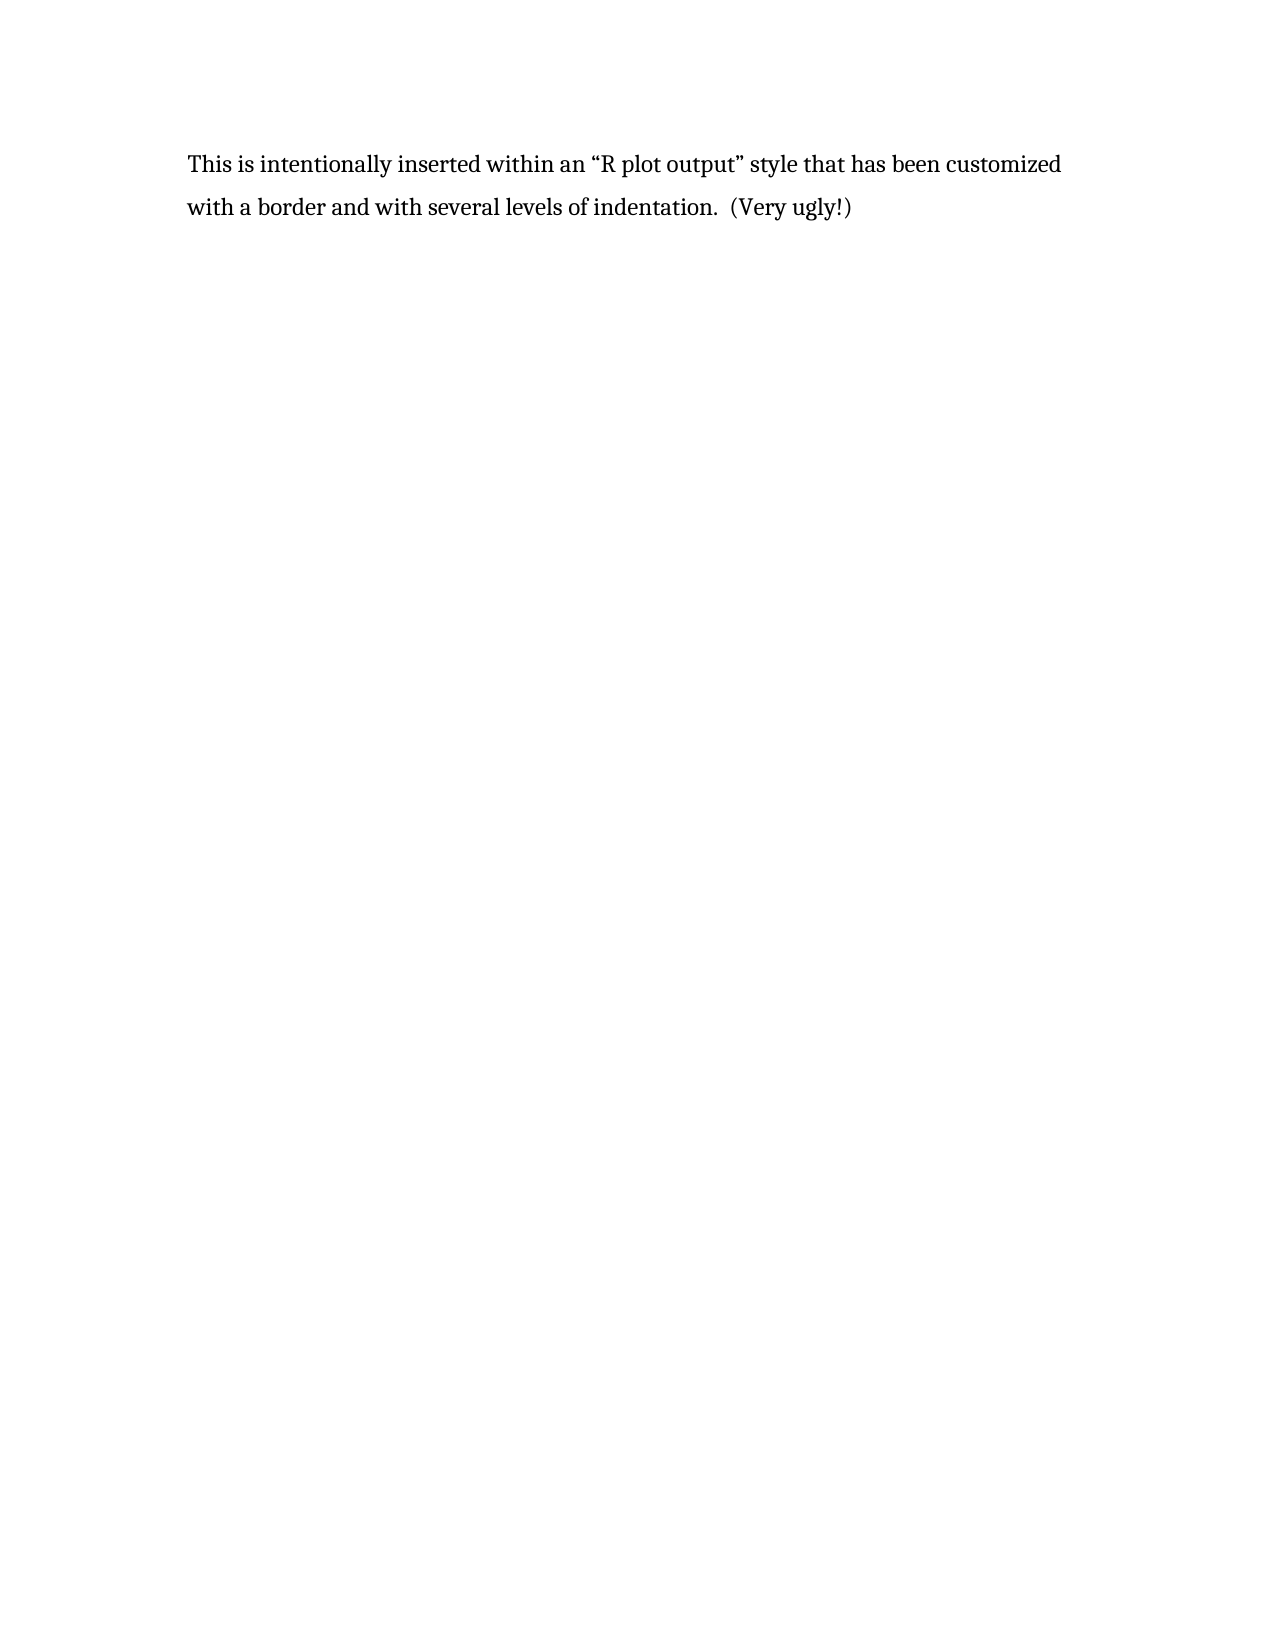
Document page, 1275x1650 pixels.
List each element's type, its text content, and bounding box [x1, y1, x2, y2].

text This is intentionally inserted within an “R plot output” style that has been customized with a border and with several levels of indentation. (Very ugly!) [187, 150, 1087, 222]
